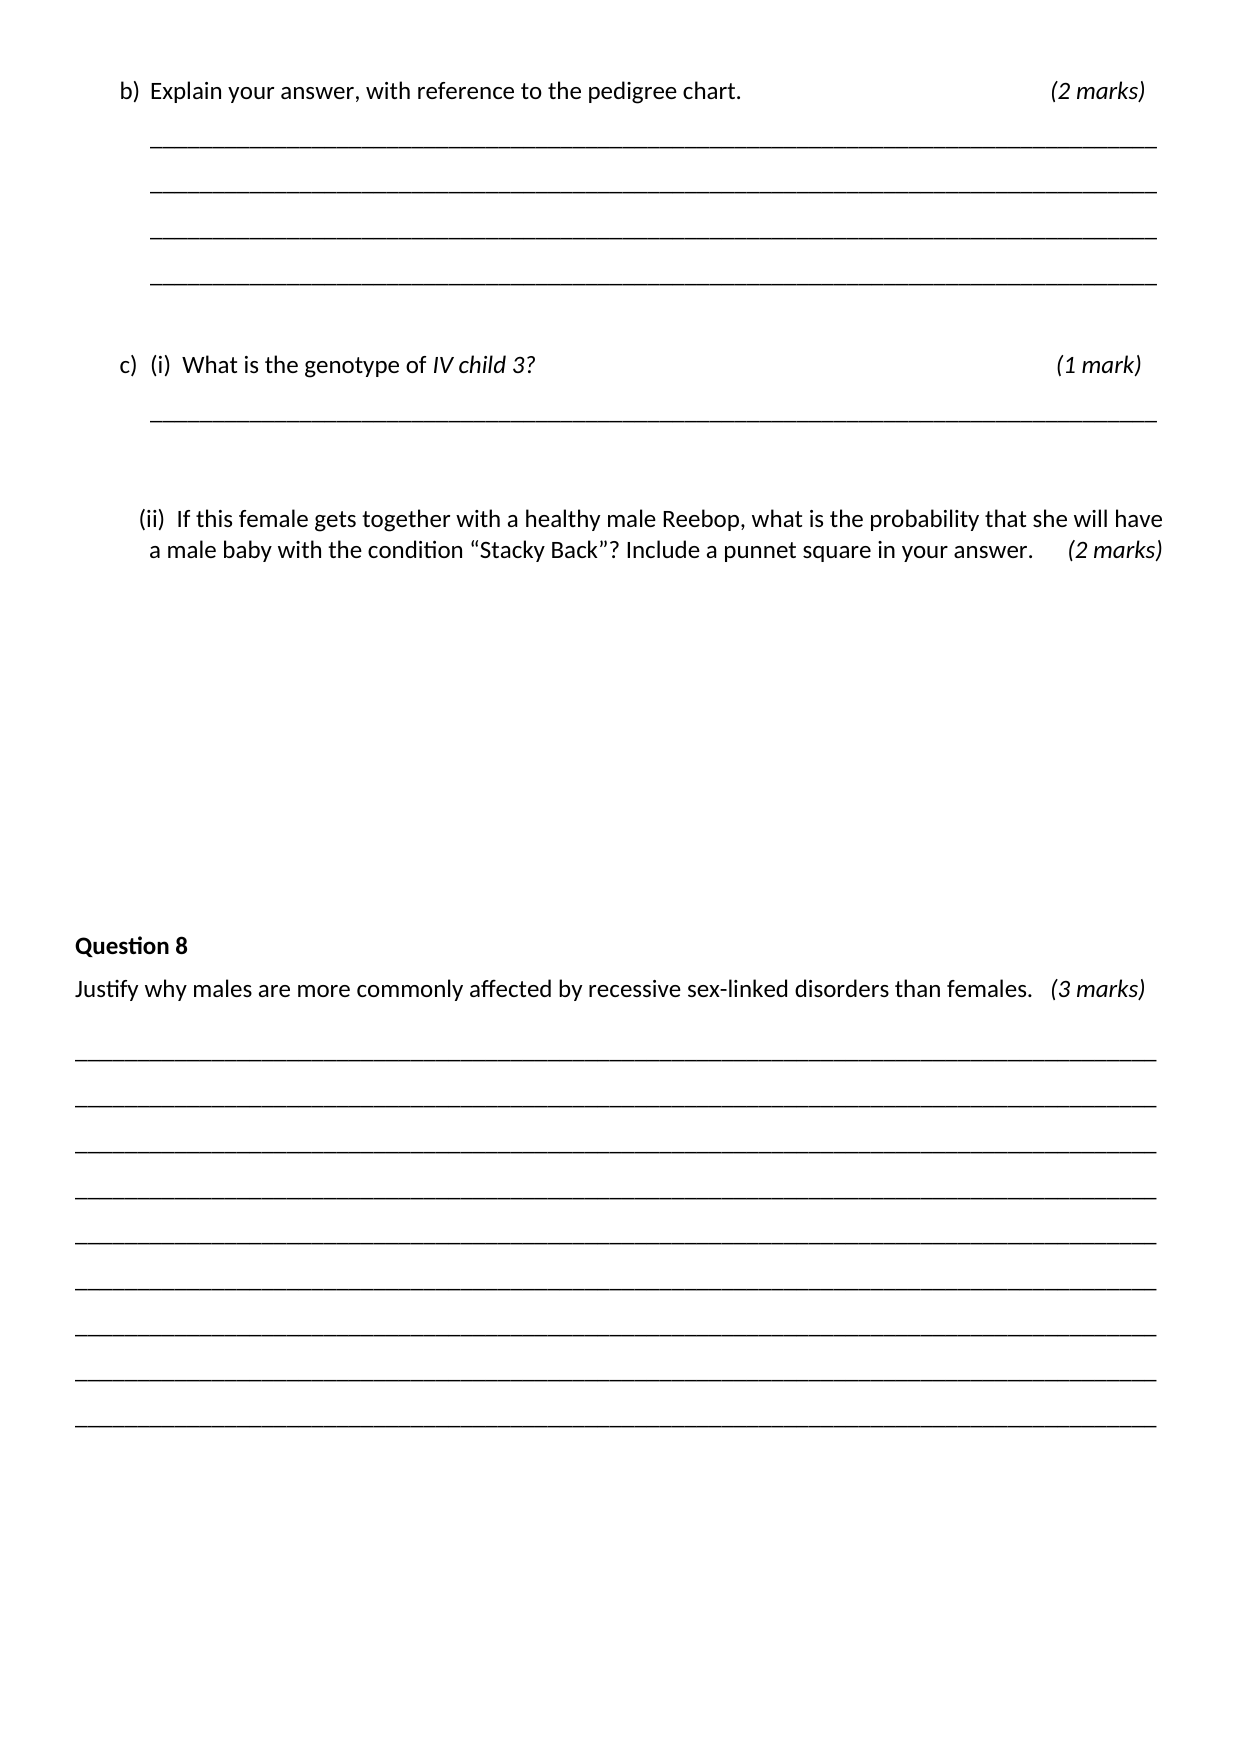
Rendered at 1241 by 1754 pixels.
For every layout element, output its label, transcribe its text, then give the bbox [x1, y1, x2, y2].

text Question 8 [75, 931, 1165, 961]
text _______________________________________________________________________________________________________________________________________________________________________________________________________________________________________________________________________________________________________________________________________________________________________________________________________________________________________________________________________________________________________________________________________________________________________________________________________________________________________________________________________________________________________________________________________________________________________________________________________________ [75, 1034, 1165, 1431]
text (ii) If this female gets together with a healthy male Reebop, what is the probability that she will have a male baby with the condition “Stacky Back”? Include a punnet square in your answer. (2 marks) [104, 503, 1165, 564]
text Justify why males are more commonly affected by recessive sex-linked disorders than females. (3 marks) [75, 973, 1165, 1004]
text c) (i) What is the genotype of IV child 3? (1 mark) [75, 349, 1165, 380]
text b) Explain your answer, with reference to the pedigree chart. (2 marks) [119, 75, 1165, 106]
text ____________________________________________________________________________________________________________________________________________________________________________________________________________________________________________________________________________________________________________________________________ [150, 121, 1165, 288]
text _________________________________________________________________________________ [150, 395, 1165, 426]
